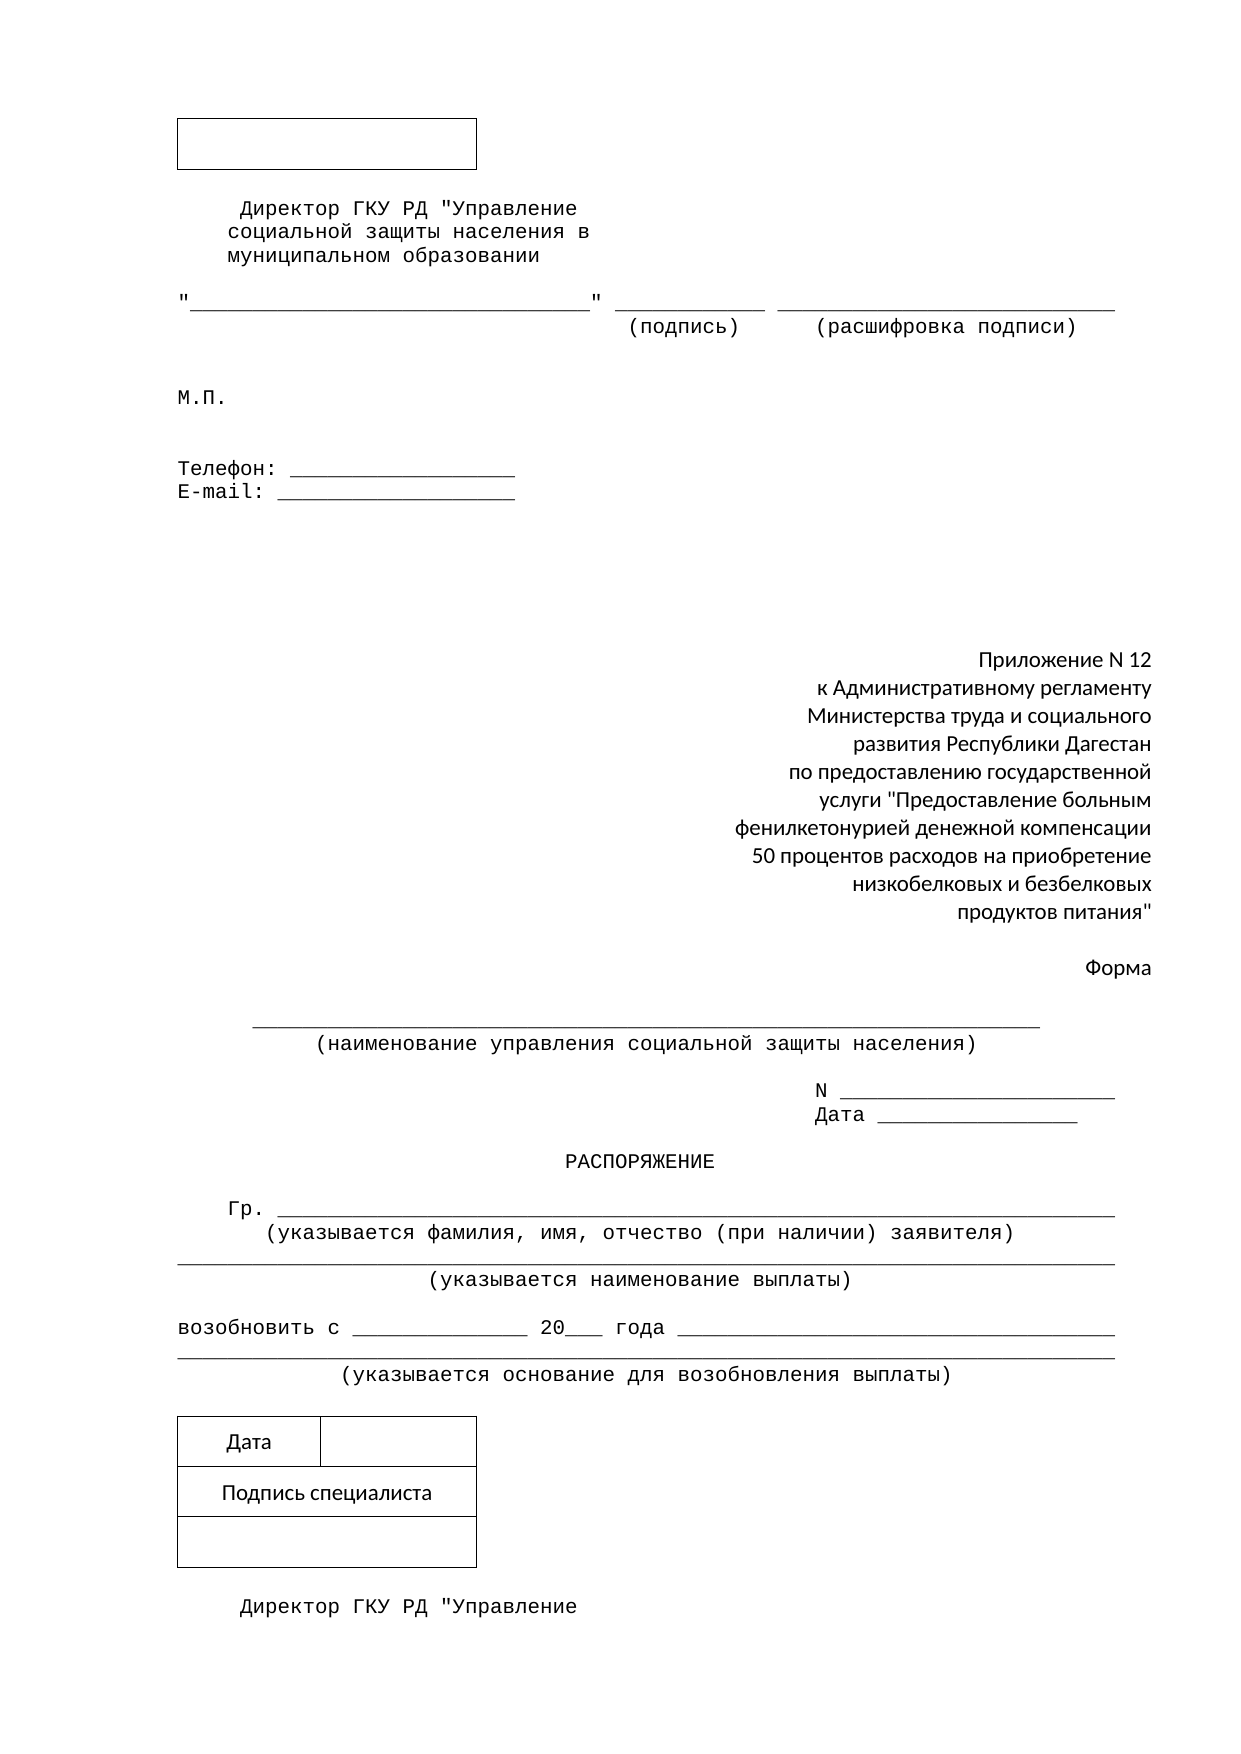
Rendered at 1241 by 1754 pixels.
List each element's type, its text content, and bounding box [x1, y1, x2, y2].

table_header Дата [178, 1417, 320, 1466]
table_cell [178, 1517, 476, 1567]
text развития Республики Дагестан [177, 729, 1152, 757]
text ___________________________________________________________________________ [177, 1246, 1152, 1269]
text (подпись) (расшифровка подписи) [177, 316, 1152, 339]
table_cell [178, 119, 476, 168]
text по предоставлению государственной [177, 757, 1152, 785]
text РАСПОРЯЖЕНИЕ [177, 1151, 1152, 1175]
text Форма [177, 953, 1152, 981]
text М.П. [177, 387, 1152, 410]
text социальной защиты населения в [177, 221, 1152, 245]
table_cell Подпись специалиста [178, 1467, 476, 1516]
text продуктов питания" [177, 897, 1152, 925]
text к Административному регламенту [177, 673, 1152, 701]
text (указывается наименование выплаты) [177, 1269, 1152, 1293]
text (указывается фамилия, имя, отчество (при наличии) заявителя) [177, 1222, 1152, 1246]
text "________________________________" ____________ ___________________________ [177, 292, 1152, 316]
text Директор ГКУ РД "Управление [177, 1596, 1152, 1619]
text услуги "Предоставление больным [177, 785, 1152, 813]
text Директор ГКУ РД "Управление [177, 197, 1152, 221]
text (наименование управления социальной защиты населения) [177, 1033, 1152, 1057]
text низкобелковых и безбелковых [177, 869, 1152, 897]
text 50 процентов расходов на приобретение [177, 841, 1152, 869]
text _______________________________________________________________ [177, 1009, 1152, 1033]
table_header [321, 1417, 476, 1466]
text муниципальном образовании [177, 245, 1152, 268]
text (указывается основание для возобновления выплаты) [177, 1364, 1152, 1388]
text Гр. ___________________________________________________________________ [177, 1198, 1152, 1222]
text N ______________________ [177, 1080, 1152, 1104]
text ___________________________________________________________________________ [177, 1340, 1152, 1364]
text Приложение N 12 [177, 645, 1152, 673]
text Министерства труда и социального [177, 701, 1152, 729]
text E-mail: ___________________ [177, 481, 1152, 505]
text фенилкетонурией денежной компенсации [177, 813, 1152, 841]
text возобновить с ______________ 20___ года ___________________________________ [177, 1317, 1152, 1340]
text Телефон: __________________ [177, 458, 1152, 481]
text Дата ________________ [177, 1104, 1152, 1127]
